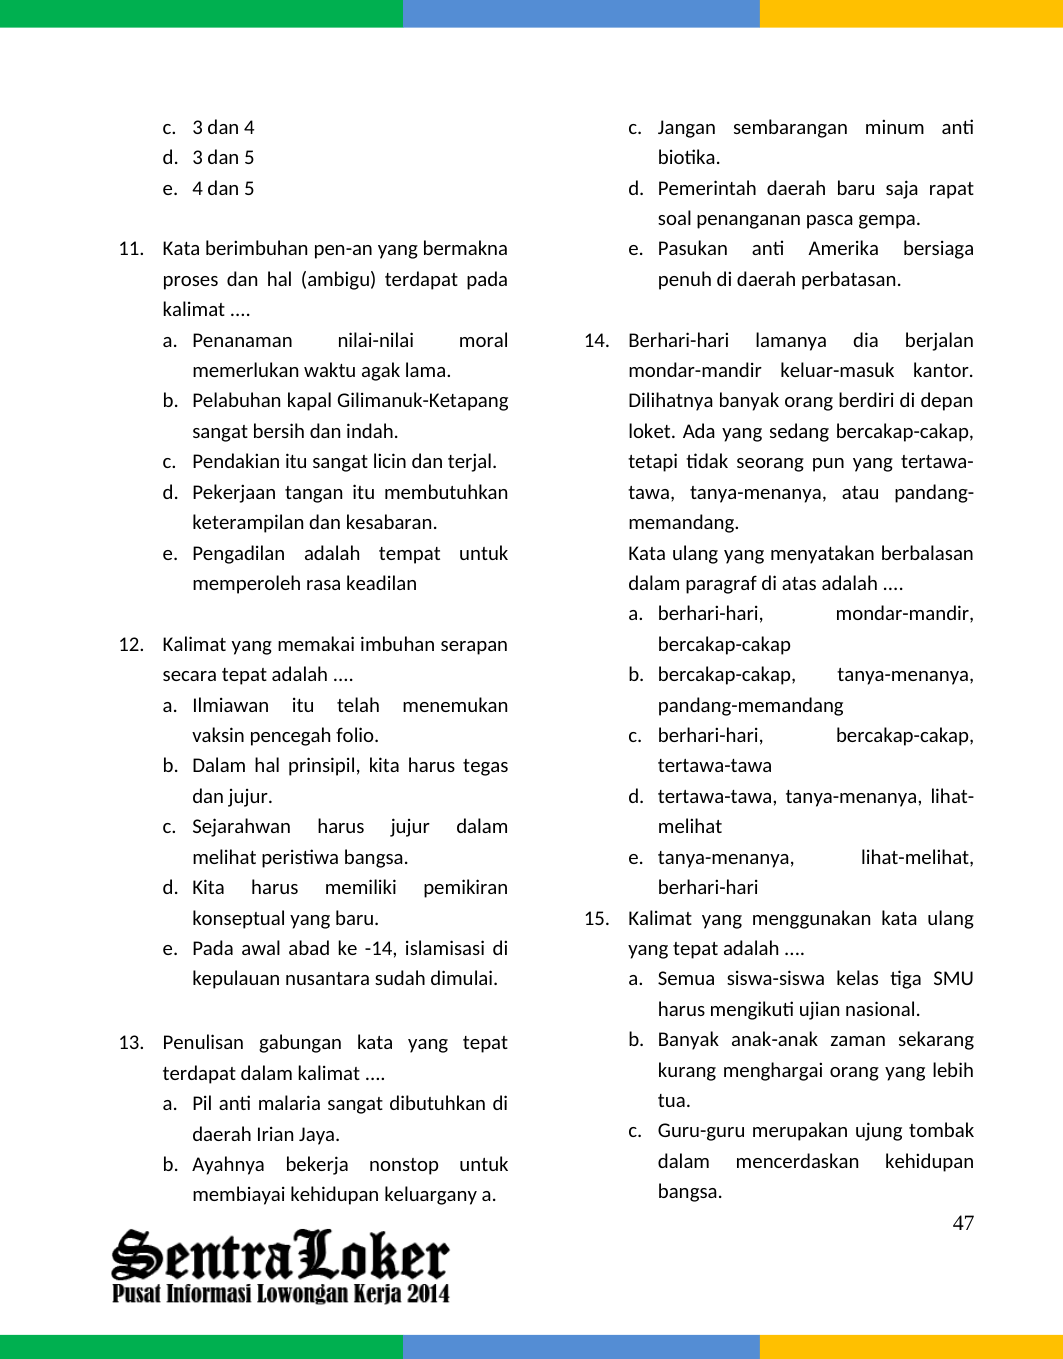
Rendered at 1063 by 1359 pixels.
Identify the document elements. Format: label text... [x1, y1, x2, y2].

list Jangan sembarangan minum anti biotika. [628, 114, 974, 170]
list Guru-guru merupakan ujung tombak dalam mencerdaskan kehidupan bangsa. [628, 1118, 974, 1204]
list berhari-hari, bercakap-cakap, tertawa-tawa [628, 722, 974, 778]
list Sejarahwan harus jujur dalam melihat peristiwa bangsa. [162, 813, 509, 869]
list Ayahnya bekerja nonstop untuk membiayai kehidupan keluargany a. [162, 1151, 509, 1207]
list 3 dan 5 [162, 144, 509, 170]
list berhari-hari, mondar-mandir, bercakap-cakap [628, 601, 974, 656]
text 13. Penulisan gabungan kata yang tepat terdapat dalam kalimat .... [118, 1029, 509, 1085]
text 11. Kata berimbuhan pen-an yang bermakna proses dan hal (ambigu) terdapat pada kalimat .... [118, 236, 509, 322]
list 4 dan 5 [162, 175, 509, 200]
list Pendakian itu sangat licin dan terjal. [162, 448, 509, 474]
picture [108, 1222, 456, 1307]
list bercakap-cakap, tanya-menanya, pandang-memandang [628, 661, 974, 717]
list Kita harus memiliki pemikiran konseptual yang baru. [162, 874, 509, 930]
text Kata ulang yang menyatakan berbalasan dalam paragraf di atas adalah .... [628, 540, 974, 596]
text 15. Kalimat yang menggunakan kata ulang yang tepat adalah .... [584, 905, 974, 961]
list Pengadilan adalah tempat untuk memperoleh rasa keadilan [162, 540, 509, 596]
list tanya-menanya, lihat-melihat, berhari-hari [628, 844, 974, 900]
list Ilmiawan itu telah menemukan vaksin pencegah folio. [162, 692, 509, 748]
list tertawa-tawa, tanya-menanya, lihat-melihat [628, 783, 974, 839]
list Pekerjaan tangan itu membutuhkan keterampilan dan kesabaran. [162, 479, 509, 535]
list Penanaman nilai-nilai moral memerlukan waktu agak lama. [162, 327, 509, 383]
list 3 dan 4 [162, 114, 509, 139]
list Banyak anak-anak zaman sekarang kurang menghargai orang yang lebih tua. [628, 1026, 974, 1113]
list Pada awal abad ke -14, islamisasi di kepulauan nusantara sudah dimulai. [162, 935, 509, 991]
list Semua siswa-siswa kelas tiga SMU harus mengikuti ujian nasional. [628, 966, 974, 1021]
list Pelabuhan kapal Gilimanuk-Ketapang sangat bersih dan indah. [162, 388, 509, 443]
text 14. Berhari-hari lamanya dia berjalan mondar-mandir keluar-masuk kantor. Dilihatnya banyak orang berdiri di depan loket. Ada yang sedang bercakap-cakap, tetapi tidak seorang pun yang tertawa-tawa, tanya-menanya, atau pandang-memandang. [584, 327, 974, 535]
list Pemerintah daerah baru saja rapat soal penanganan pasca gempa. [628, 175, 974, 231]
list Pasukan anti Amerika bersiaga penuh di daerah perbatasan. [628, 236, 974, 291]
list Pil anti malaria sangat dibutuhkan di daerah Irian Jaya. [162, 1090, 509, 1146]
text 12. Kalimat yang memakai imbuhan serapan secara tepat adalah .... [118, 631, 509, 687]
list Dalam hal prinsipil, kita harus tegas dan jujur. [162, 753, 509, 808]
